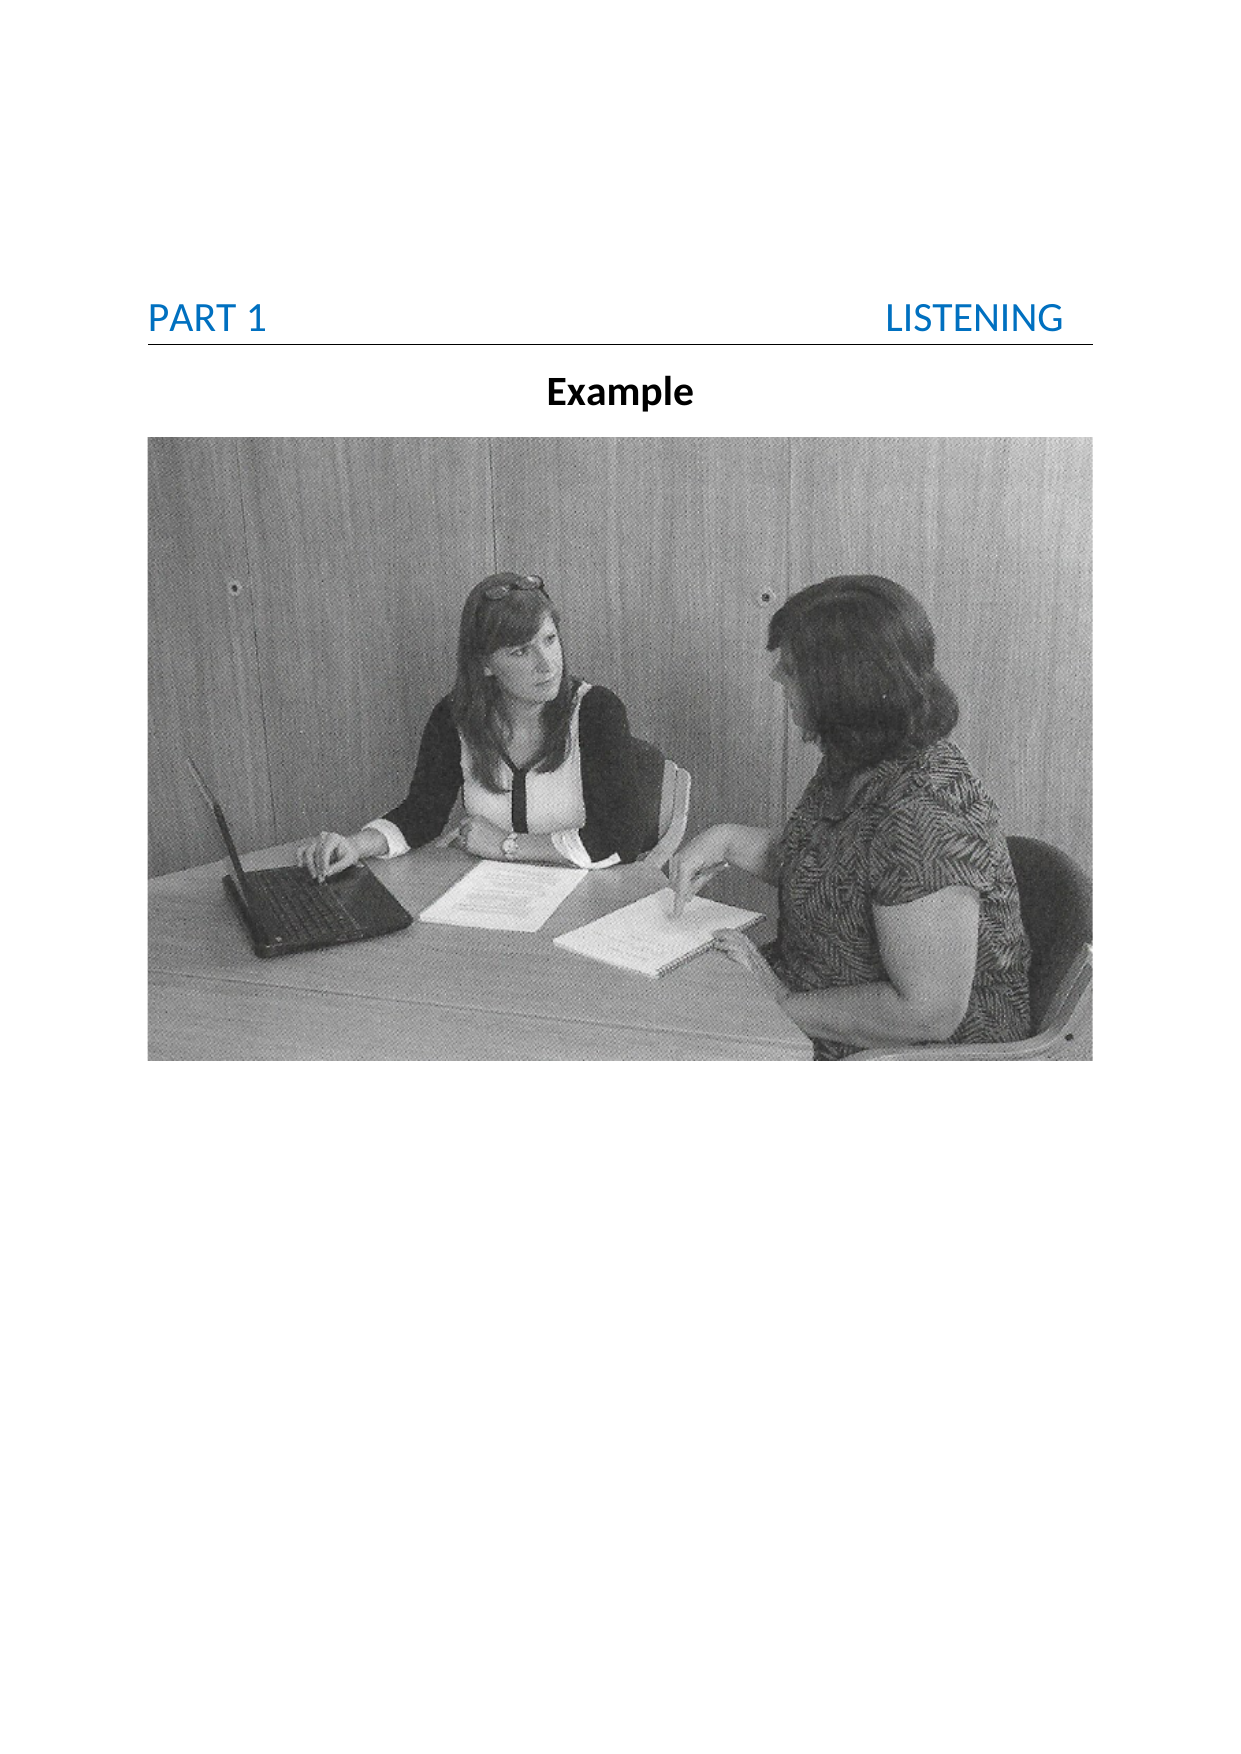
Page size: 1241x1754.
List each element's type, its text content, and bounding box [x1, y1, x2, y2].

picture [147, 437, 1093, 1061]
text PART 1 LISTENING [148, 291, 1093, 344]
text Example [148, 365, 1093, 416]
